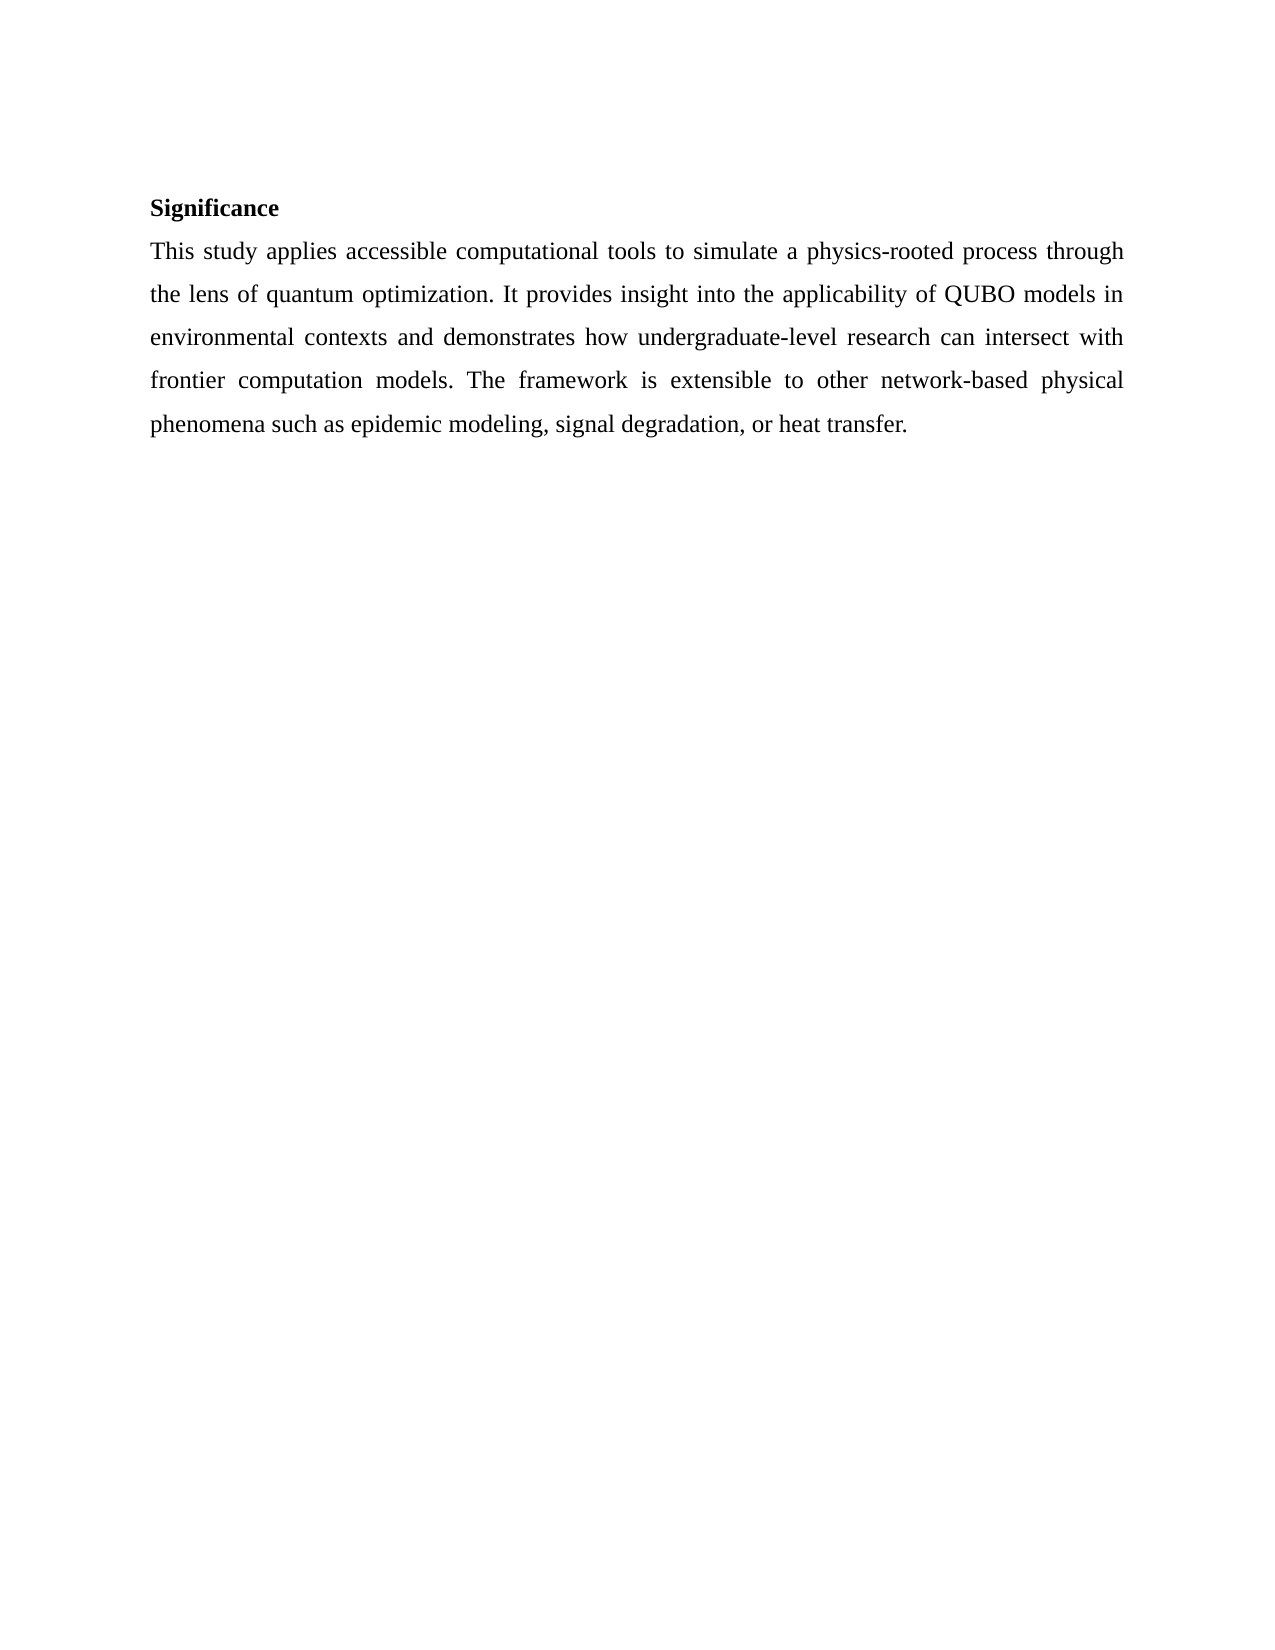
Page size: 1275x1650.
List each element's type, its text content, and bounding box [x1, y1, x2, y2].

text Significance [150, 193, 1125, 222]
text This study applies accessible computational tools to simulate a physics-rooted process through the lens of quantum optimization. It provides insight into the applicability of QUBO models in environmental contexts and demonstrates how undergraduate-level research can intersect with frontier computation models. The framework is extensible to other network-based physical phenomena such as epidemic modeling, signal degradation, or heat transfer. [150, 236, 1125, 437]
